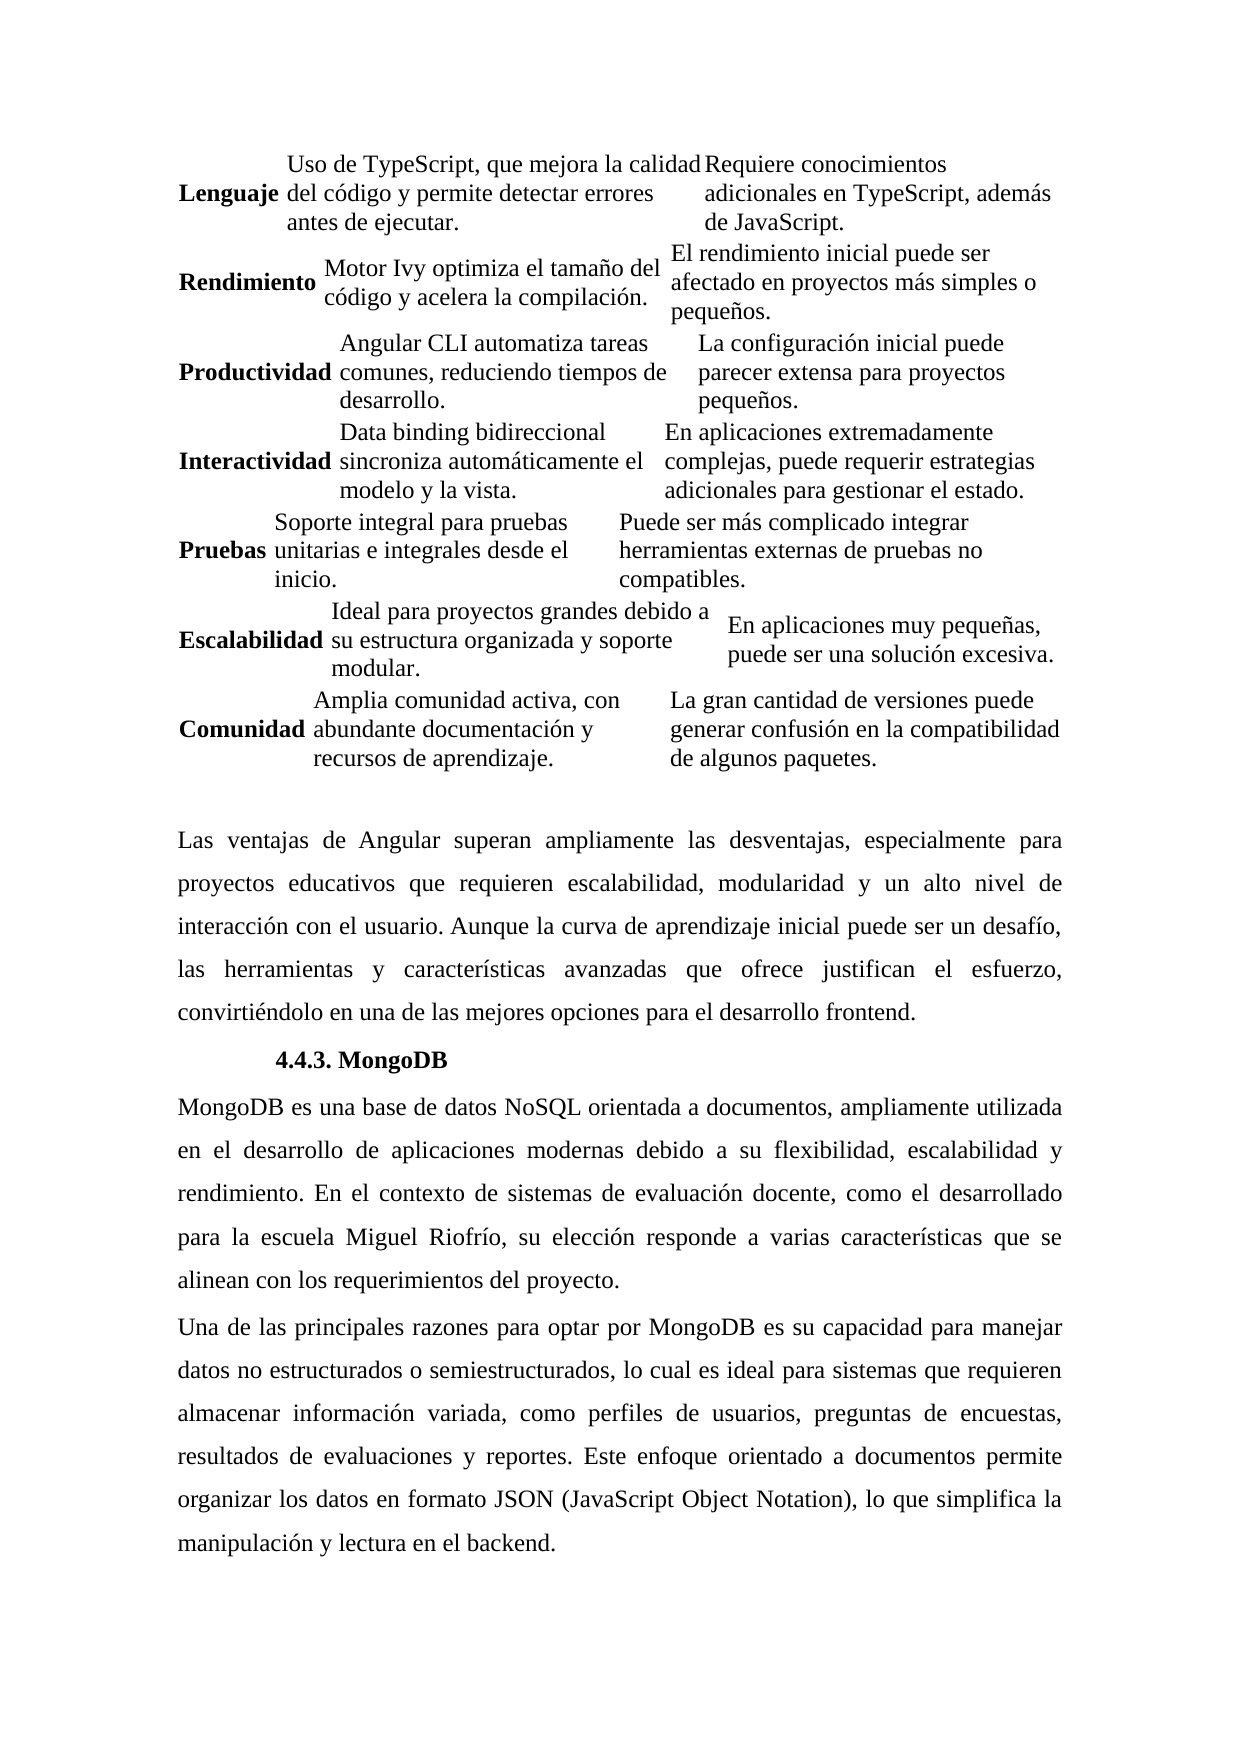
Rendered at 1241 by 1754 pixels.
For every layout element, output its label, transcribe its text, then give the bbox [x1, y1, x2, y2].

text Las ventajas de Angular superan ampliamente las desventajas, especialmente para proyectos educativos que requieren escalabilidad, modularidad y un alto nivel de interacción con el usuario. Aunque la curva de aprendizaje inicial puede ser un desafío, las herramientas y características avanzadas que ofrece justifican el esfuerzo, convirtiéndolo en una de las mejores opciones para el desarrollo frontend. [177, 825, 1063, 1026]
text Una de las principales razones para optar por MongoDB es su capacidad para manejar datos no estructurados o semiestructurados, lo cual es ideal para sistemas que requieren almacenar información variada, como perfiles de usuarios, preguntas de encuestas, resultados de evaluaciones y reportes. Este enfoque orientado a documentos permite organizar los datos en formato JSON (JavaScript Object Notation), lo que simplifica la manipulación y lectura en el backend. [177, 1312, 1063, 1556]
table_header Ideal para proyectos grandes debido a su estructura organizada y soporte modular. [330, 595, 726, 684]
table_header Productividad [177, 326, 338, 416]
table_header Amplia comunidad activa, con abundante documentación y recursos de aprendizaje. [311, 684, 668, 773]
table_header Interactividad [177, 416, 338, 505]
table_header Puede ser más complicado integrar herramientas externas de pruebas no compatibles. [618, 505, 1063, 594]
table_header Data binding bidireccional sincroniza automáticamente el modelo y la vista. [338, 416, 663, 505]
table_header Uso de TypeScript, que mejora la calidad del código y permite detectar errores antes de ejecutar. [285, 148, 703, 237]
table_header El rendimiento inicial puede ser afectado en proyectos más simples o pequeños. [669, 237, 1063, 326]
table_header Angular CLI automatiza tareas comunes, reduciendo tiempos de desarrollo. [338, 326, 696, 416]
table_header En aplicaciones muy pequeñas, puede ser una solución excesiva. [726, 595, 1063, 684]
text 4.4.3. MongoDB [177, 1045, 1063, 1073]
table_header La configuración inicial puede parecer extensa para proyectos pequeños. [696, 326, 1063, 416]
table_header Lenguaje [177, 148, 285, 237]
text MongoDB es una base de datos NoSQL orientada a documentos, ampliamente utilizada en el desarrollo de aplicaciones modernas debido a su flexibilidad, escalabilidad y rendimiento. En el contexto de sistemas de evaluación docente, como el desarrollado para la escuela Miguel Riofrío, su elección responde a varias características que se alinean con los requerimientos del proyecto. [177, 1092, 1063, 1293]
table_header En aplicaciones extremadamente complejas, puede requerir estrategias adicionales para gestionar el estado. [663, 416, 1063, 505]
table_header Requiere conocimientos adicionales en TypeScript, además de JavaScript. [703, 148, 1063, 237]
table_header Rendimiento [177, 237, 322, 326]
table_header Pruebas [177, 505, 272, 594]
table_header Comunidad [177, 684, 311, 773]
table_header Escalabilidad [177, 595, 329, 684]
table_header La gran cantidad de versiones puede generar confusión en la compatibilidad de algunos paquetes. [668, 684, 1063, 773]
table_header Motor Ivy optimiza el tamaño del código y acelera la compilación. [323, 237, 669, 326]
table_header Soporte integral para pruebas unitarias e integrales desde el inicio. [273, 505, 617, 594]
